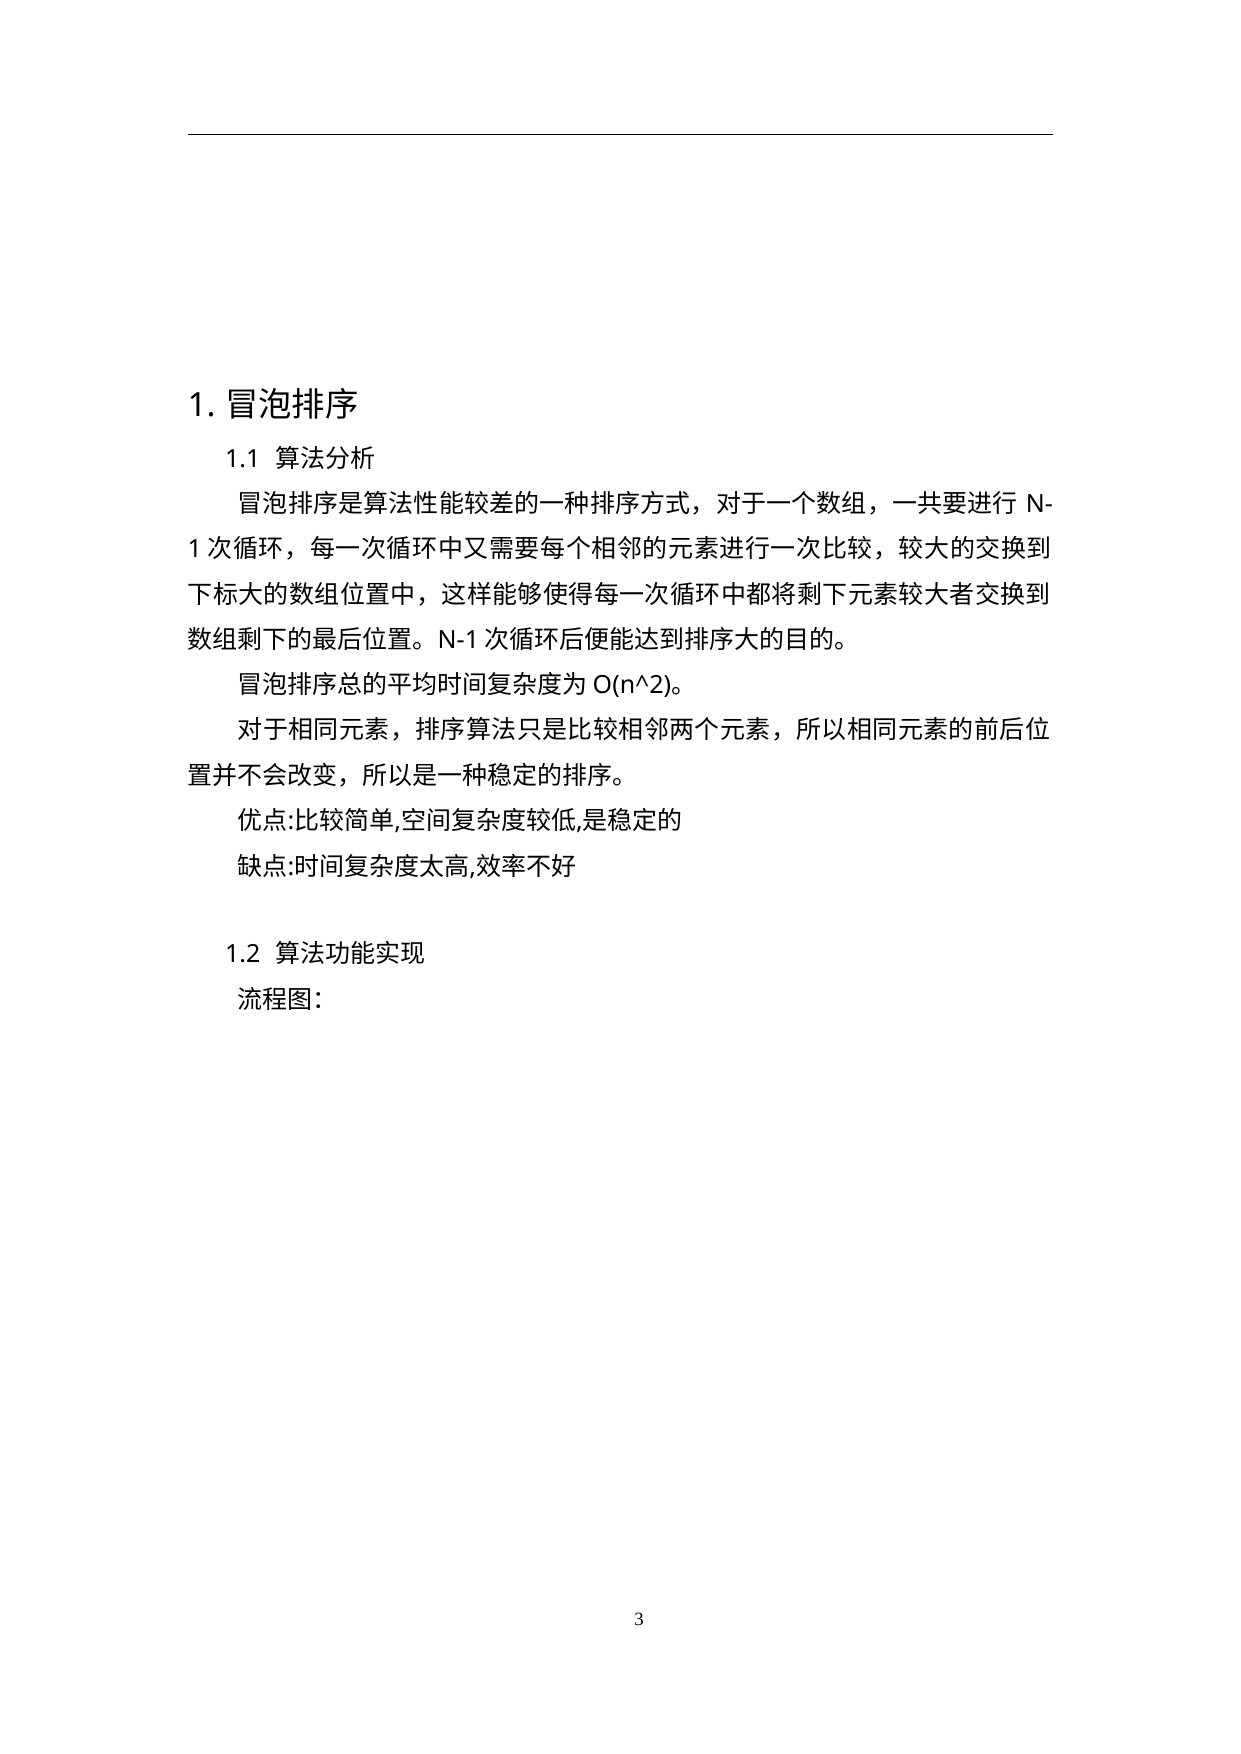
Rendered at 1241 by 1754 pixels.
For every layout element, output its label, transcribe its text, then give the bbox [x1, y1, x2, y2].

text 缺点:时间复杂度太高,效率不好 [187, 846, 1053, 882]
text 流程图： [187, 979, 1053, 1015]
text 冒泡排序是算法性能较差的一种排序方式，对于一个数组，一共要进行N-1次循环，每一次循环中又需要每个相邻的元素进行一次比较，较大的交换到下标大的数组位置中，这样能够使得每一次循环中都将剩下元素较大者交换到数组剩下的最后位置。N-1次循环后便能达到排序大的目的。 [187, 483, 1053, 656]
text 对于相同元素，排序算法只是比较相邻两个元素，所以相同元素的前后位置并不会改变，所以是一种稳定的排序。 [187, 710, 1053, 792]
list 冒泡排序 [187, 378, 1053, 426]
text 冒泡排序总的平均时间复杂度为O(n^2)。 [187, 665, 1053, 701]
list 算法功能实现 [225, 934, 1053, 970]
text 优点:比较简单,空间复杂度较低,是稳定的 [187, 801, 1053, 837]
list 算法分析 [225, 438, 1053, 474]
